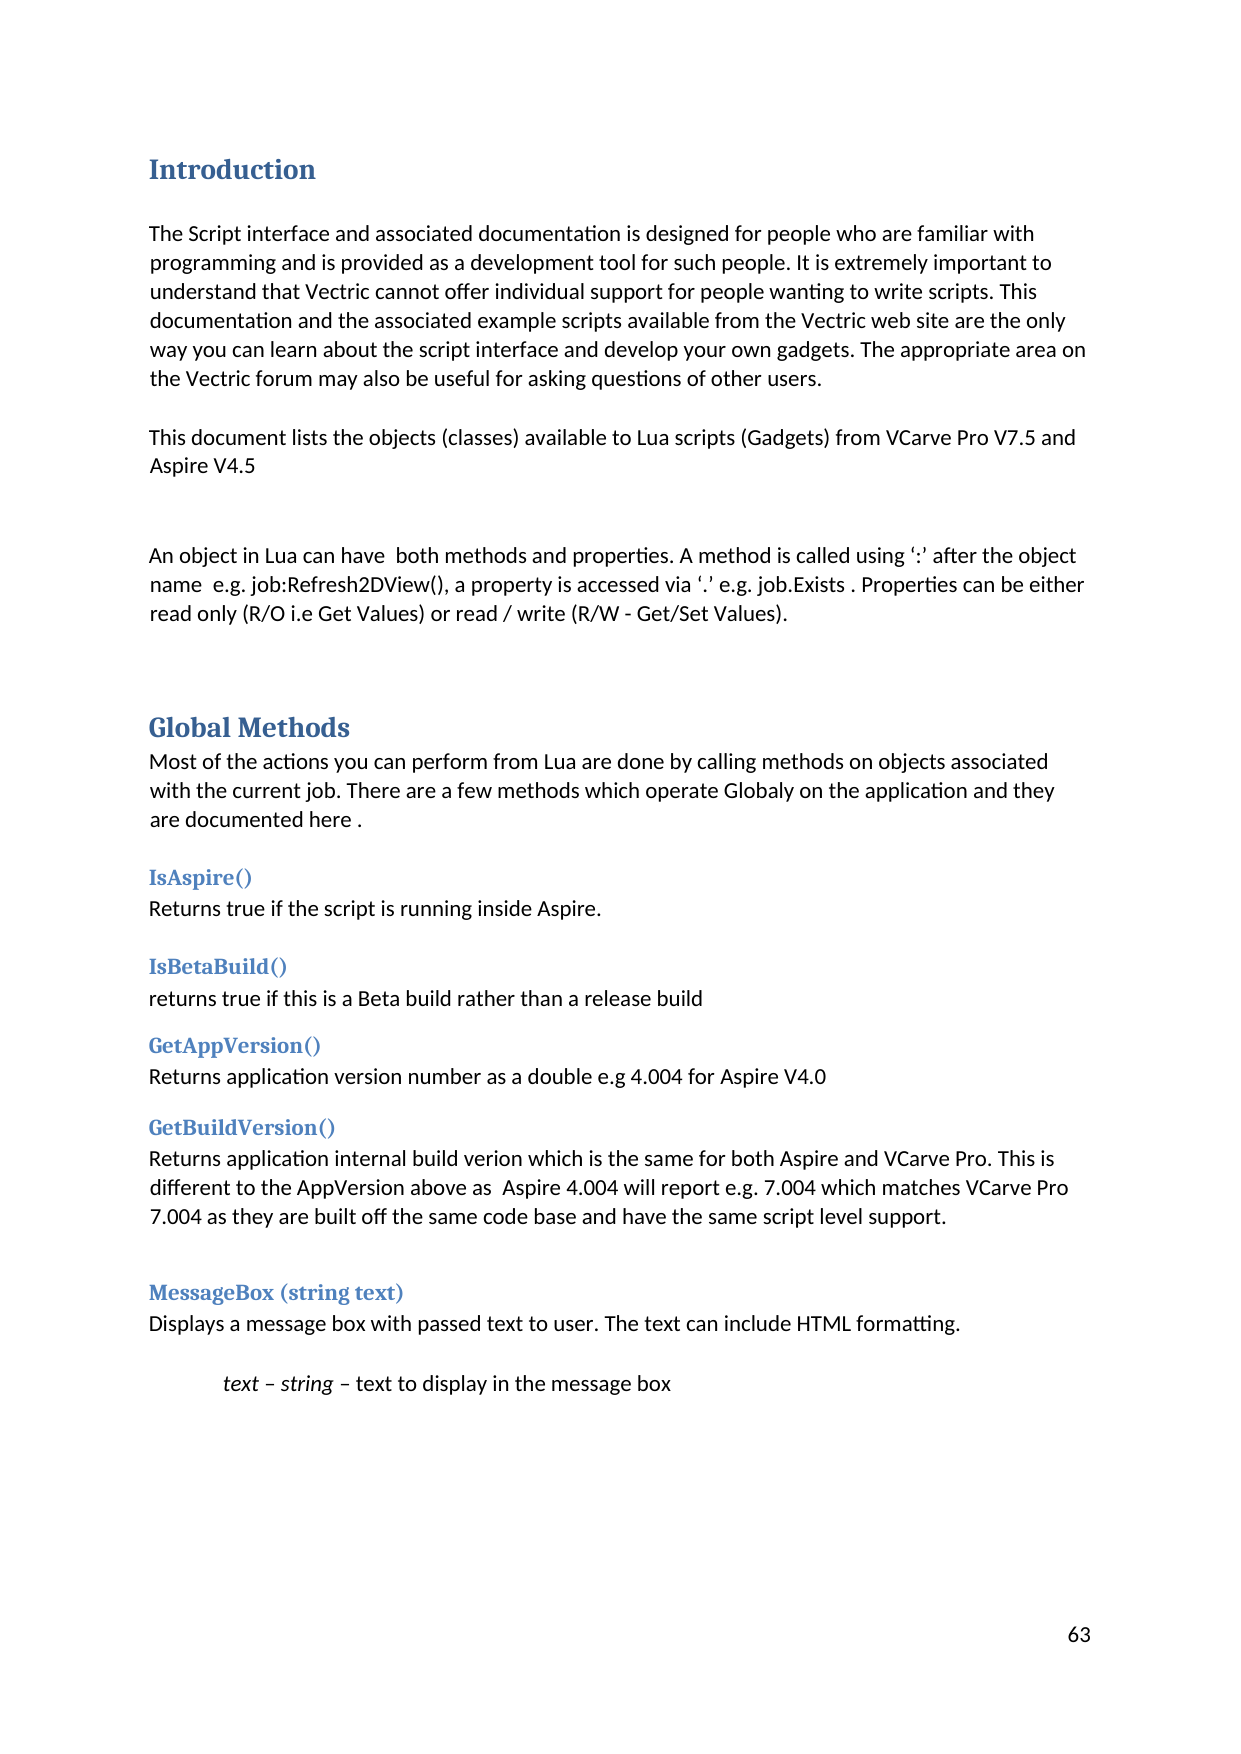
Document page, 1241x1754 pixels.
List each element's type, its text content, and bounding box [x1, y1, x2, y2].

text The Script interface and associated documentation is designed for people who are familiar with programming and is provided as a development tool for such people. It is extremely important to understand that Vectric cannot offer individual support for people wanting to write scripts. This documentation and the associated example scripts available from the Vectric web site are the only way you can learn about the script interface and develop your own gadgets. The appropriate area on the Vectric forum may also be useful for asking questions of other users. [148, 219, 1089, 392]
text Displays a message box with passed text to user. The text can include HTML formatting. [148, 1309, 1089, 1337]
text IsAspire() [148, 864, 1090, 891]
text Most of the actions you can perform from Lua are done by calling methods on objects associated with the current job. There are a few methods which operate Globaly on the application and they are documented here . [148, 747, 1089, 833]
text This document lists the objects (classes) available to Lua scripts (Gadgets) from VCarve Pro V7.5 and Aspire V4.5 [148, 423, 1089, 480]
subtitle Global Methods [148, 711, 1090, 745]
text text – string – text to display in the message box [148, 1369, 1090, 1398]
subtitle Introduction [148, 153, 1090, 187]
text MessageBox (string text) [148, 1280, 1090, 1306]
text IsBetaBuild() [148, 954, 1090, 980]
text GetBuildVersion() [148, 1115, 1090, 1141]
text Returns true if the script is running inside Aspire. [148, 894, 1089, 922]
text Returns application version number as a double e.g 4.004 for Aspire V4.0 [148, 1062, 1089, 1090]
text GetAppVersion() [148, 1032, 1090, 1059]
text An object in Lua can have both methods and properties. A method is called using ‘:’ after the object name e.g. job:Refresh2DView(), a property is accessed via ‘.’ e.g. job.Exists . Properties can be either read only (R/O i.e Get Values) or read / write (R/W - Get/Set Values). [148, 541, 1089, 627]
text returns true if this is a Beta build rather than a release build [148, 984, 1089, 1012]
text Returns application internal build verion which is the same for both Aspire and VCarve Pro. This is different to the AppVersion above as Aspire 4.004 will report e.g. 7.004 which matches VCarve Pro 7.004 as they are built off the same code base and have the same script level support. [148, 1144, 1089, 1230]
